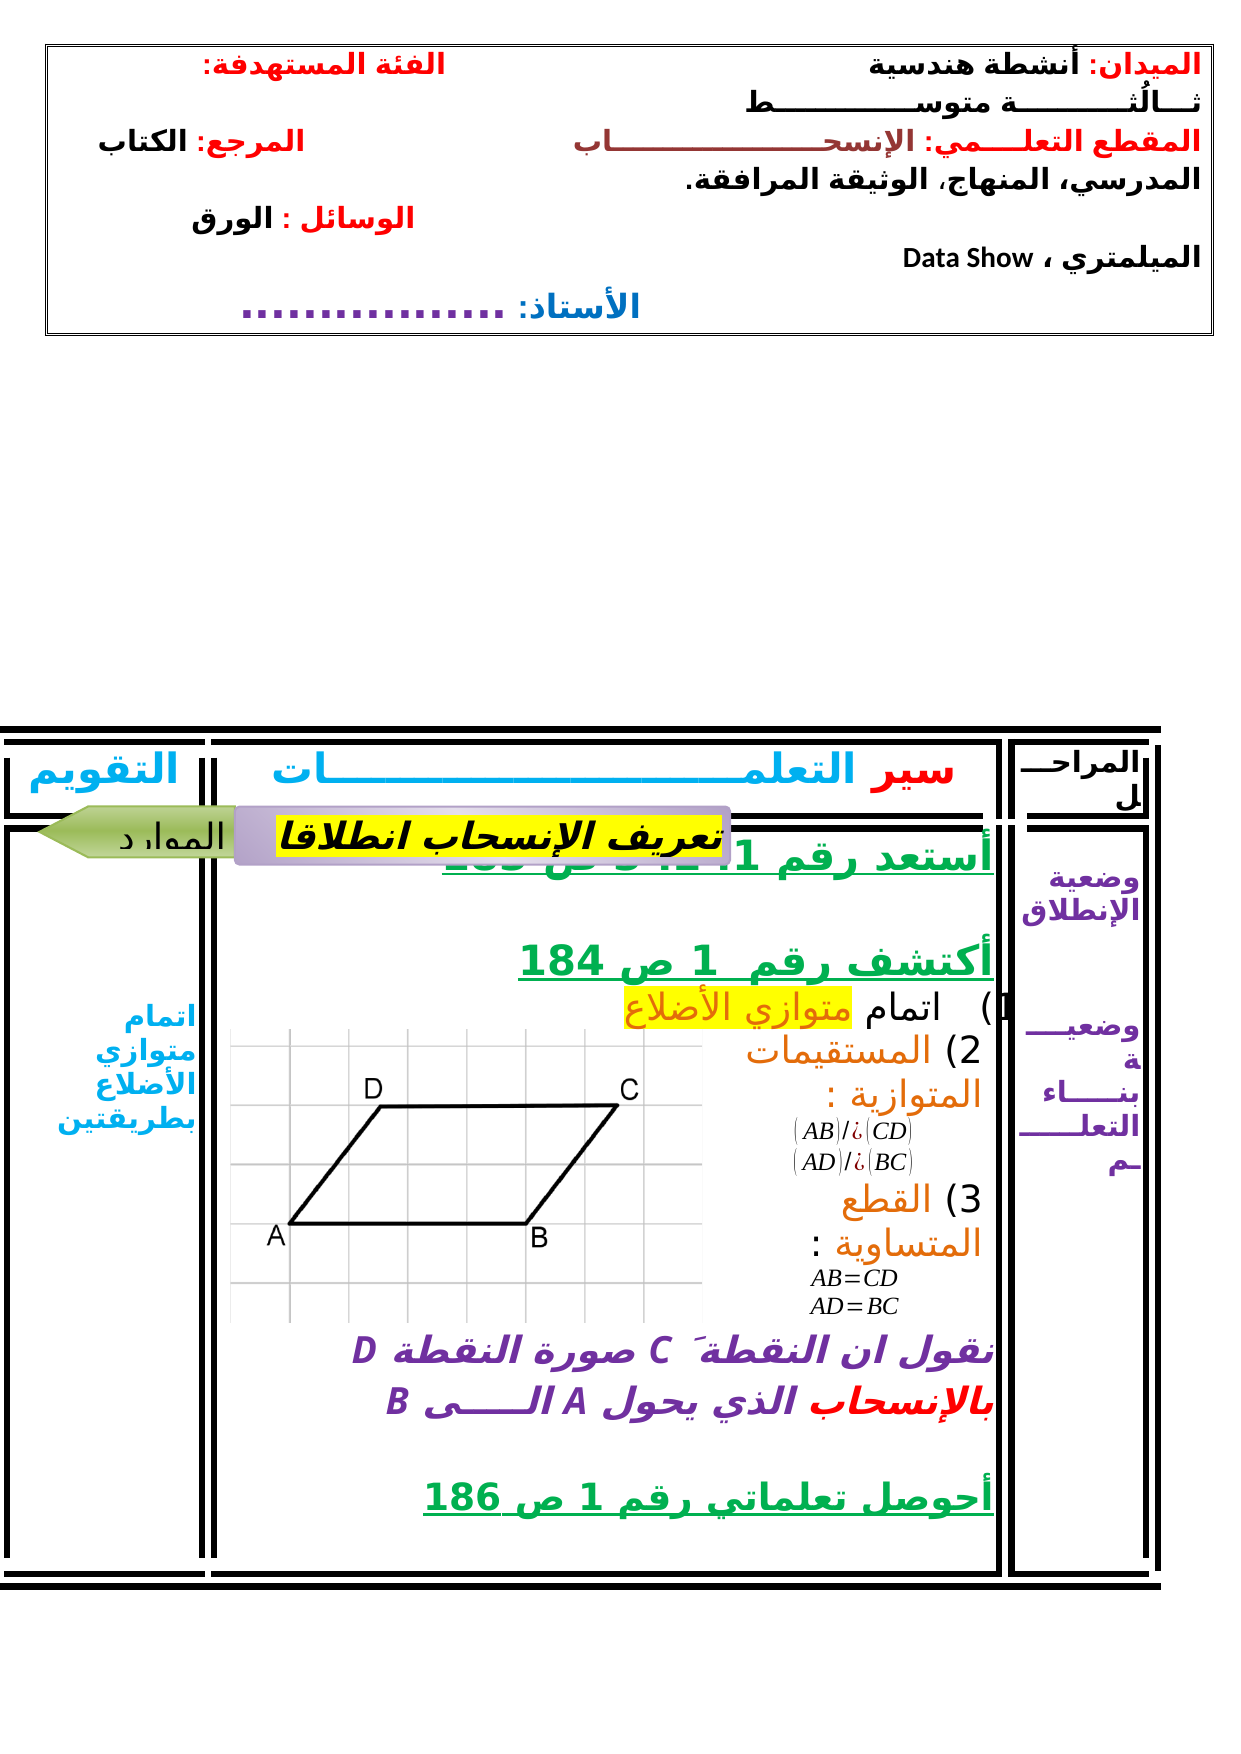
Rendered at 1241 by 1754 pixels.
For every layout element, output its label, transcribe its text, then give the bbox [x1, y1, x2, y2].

table_header المراحـــل [1005, 733, 1152, 813]
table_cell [1, 813, 208, 1571]
picture [230, 1029, 703, 1323]
table_header التقويم [1, 733, 208, 813]
table_header سير التعلمـــــــــــــــــــــــــــــات [208, 733, 1005, 813]
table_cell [1005, 813, 1152, 1571]
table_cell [208, 813, 1005, 1571]
